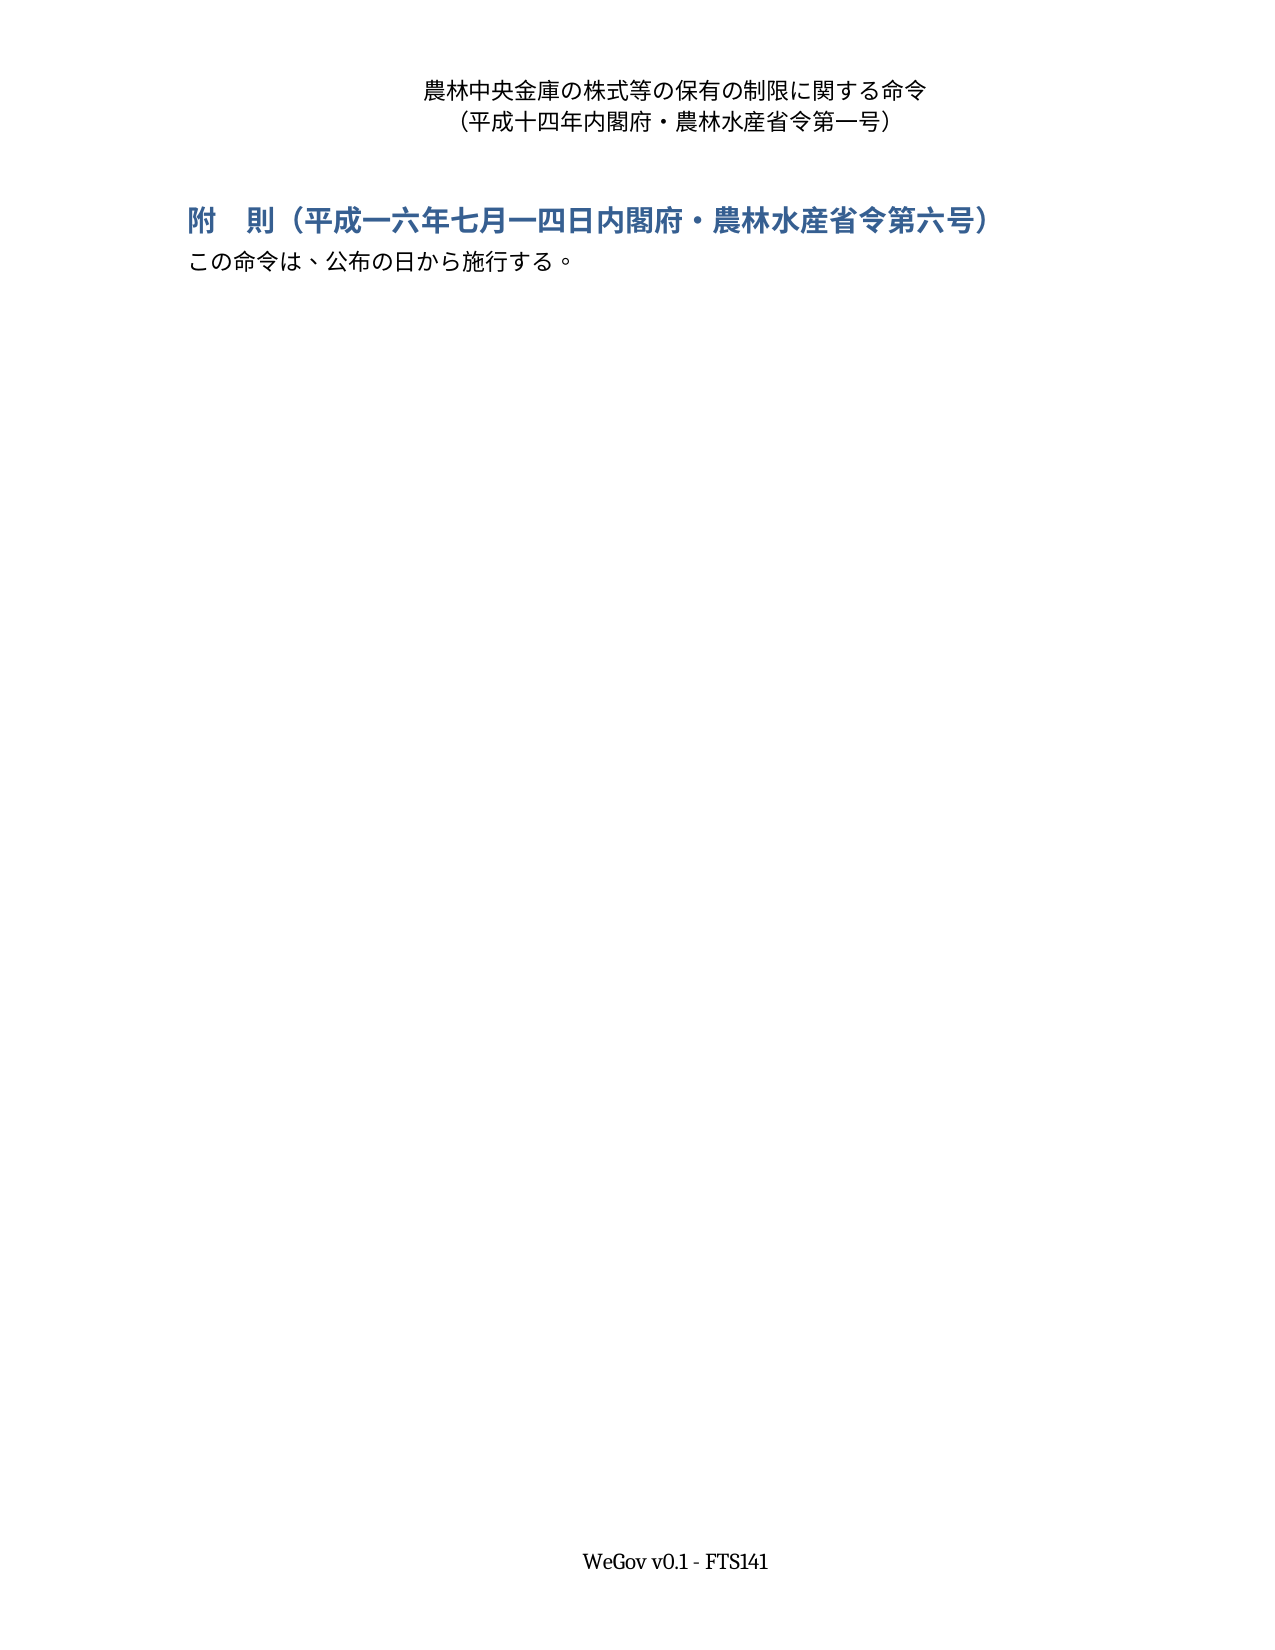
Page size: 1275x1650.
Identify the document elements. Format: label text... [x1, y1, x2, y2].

subtitle 附 則（平成一六年七月一四日内閣府・農林水産省令第六号） [187, 200, 1087, 240]
text この命令は、公布の日から施行する。 [187, 246, 1087, 277]
